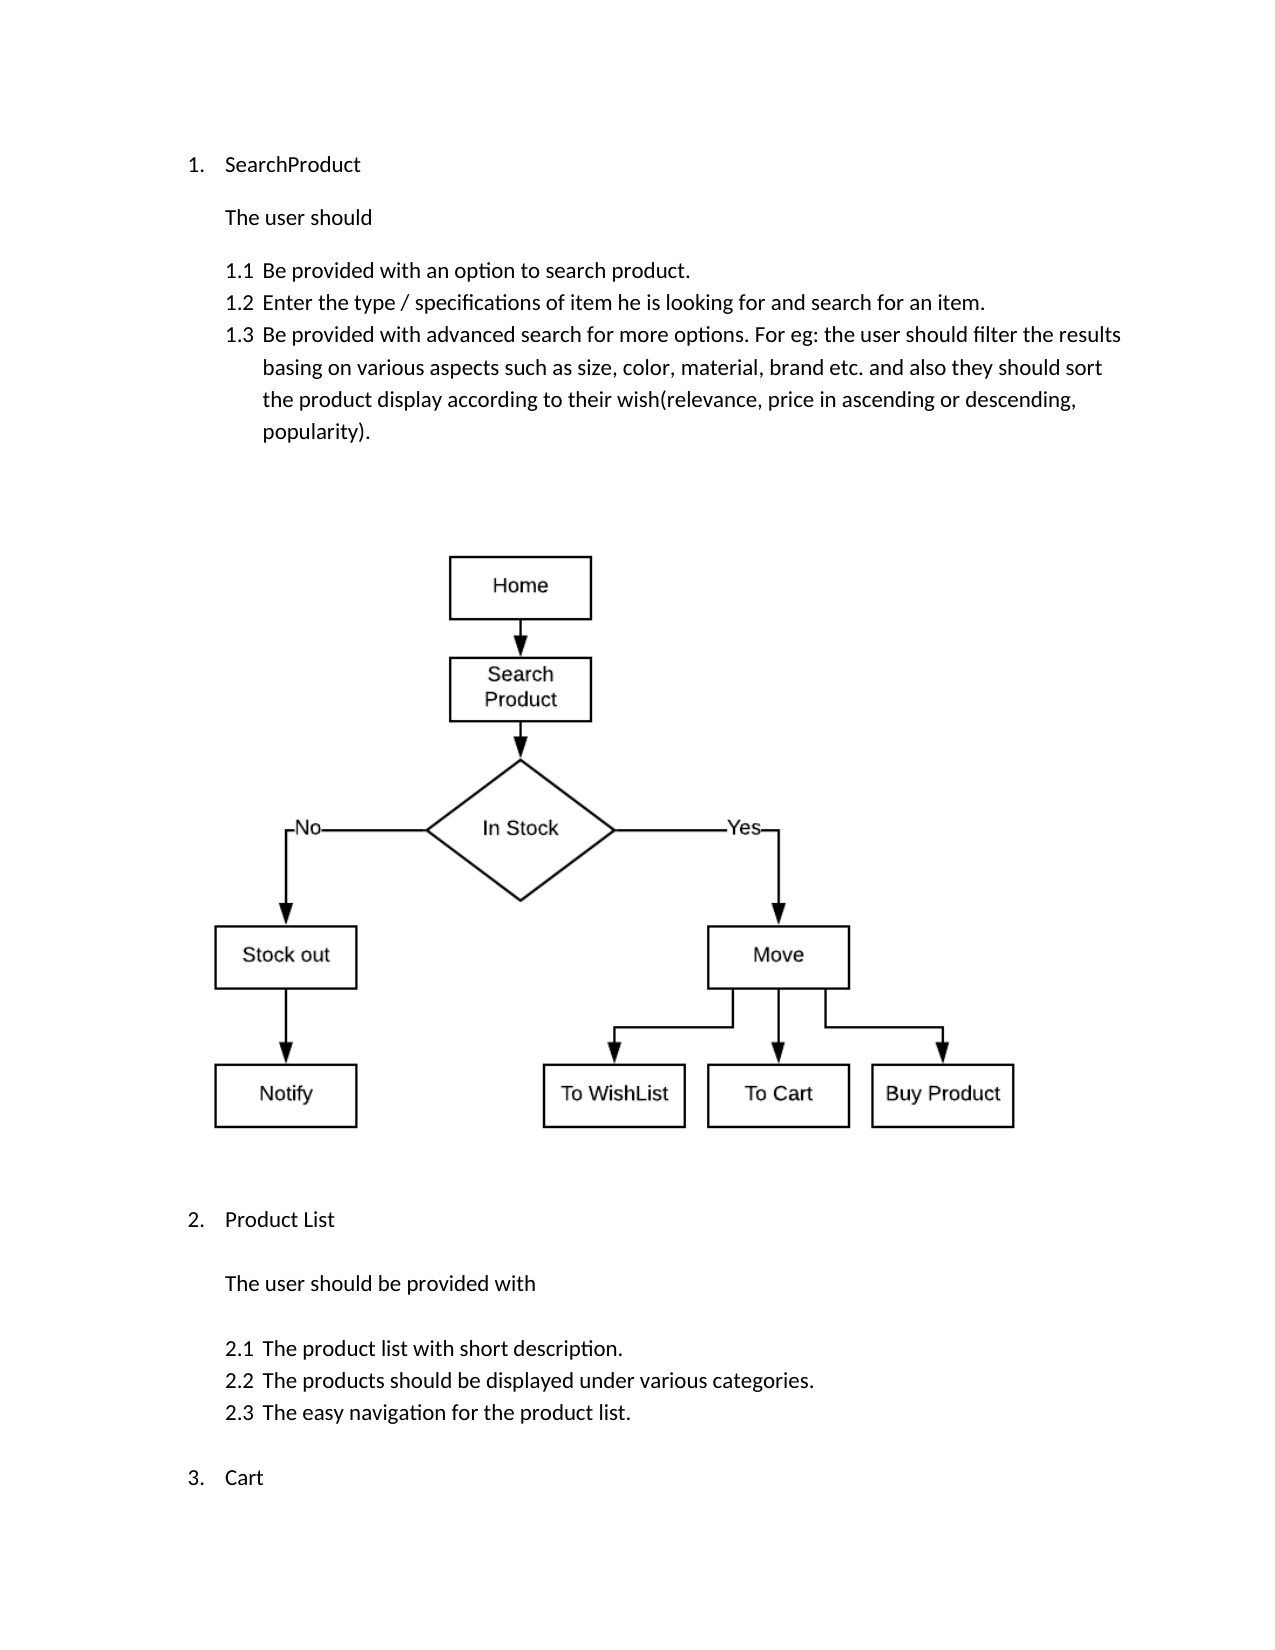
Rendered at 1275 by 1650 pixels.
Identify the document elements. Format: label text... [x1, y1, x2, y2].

list Enter the type / specifications of item he is looking for and search for an item. [225, 288, 1125, 316]
list The product list with short description. [225, 1334, 1125, 1362]
list Be provided with advanced search for more options. For eg: the user should filter the results basing on various aspects such as size, color, material, brand etc. and also they should sort the product display according to their wish(relevance, price in ascending or descending, popularity). [225, 320, 1125, 445]
list Product List [187, 1205, 1125, 1233]
list Be provided with an option to search product. [225, 256, 1125, 284]
list The user should be provided with [225, 1269, 1125, 1298]
picture [150, 502, 1078, 1181]
list The products should be displayed under various categories. [225, 1366, 1125, 1394]
list The easy navigation for the product list. [225, 1398, 1125, 1426]
text The user should [150, 203, 1125, 231]
list SearchProduct [187, 150, 1125, 178]
list Cart [187, 1463, 1125, 1491]
